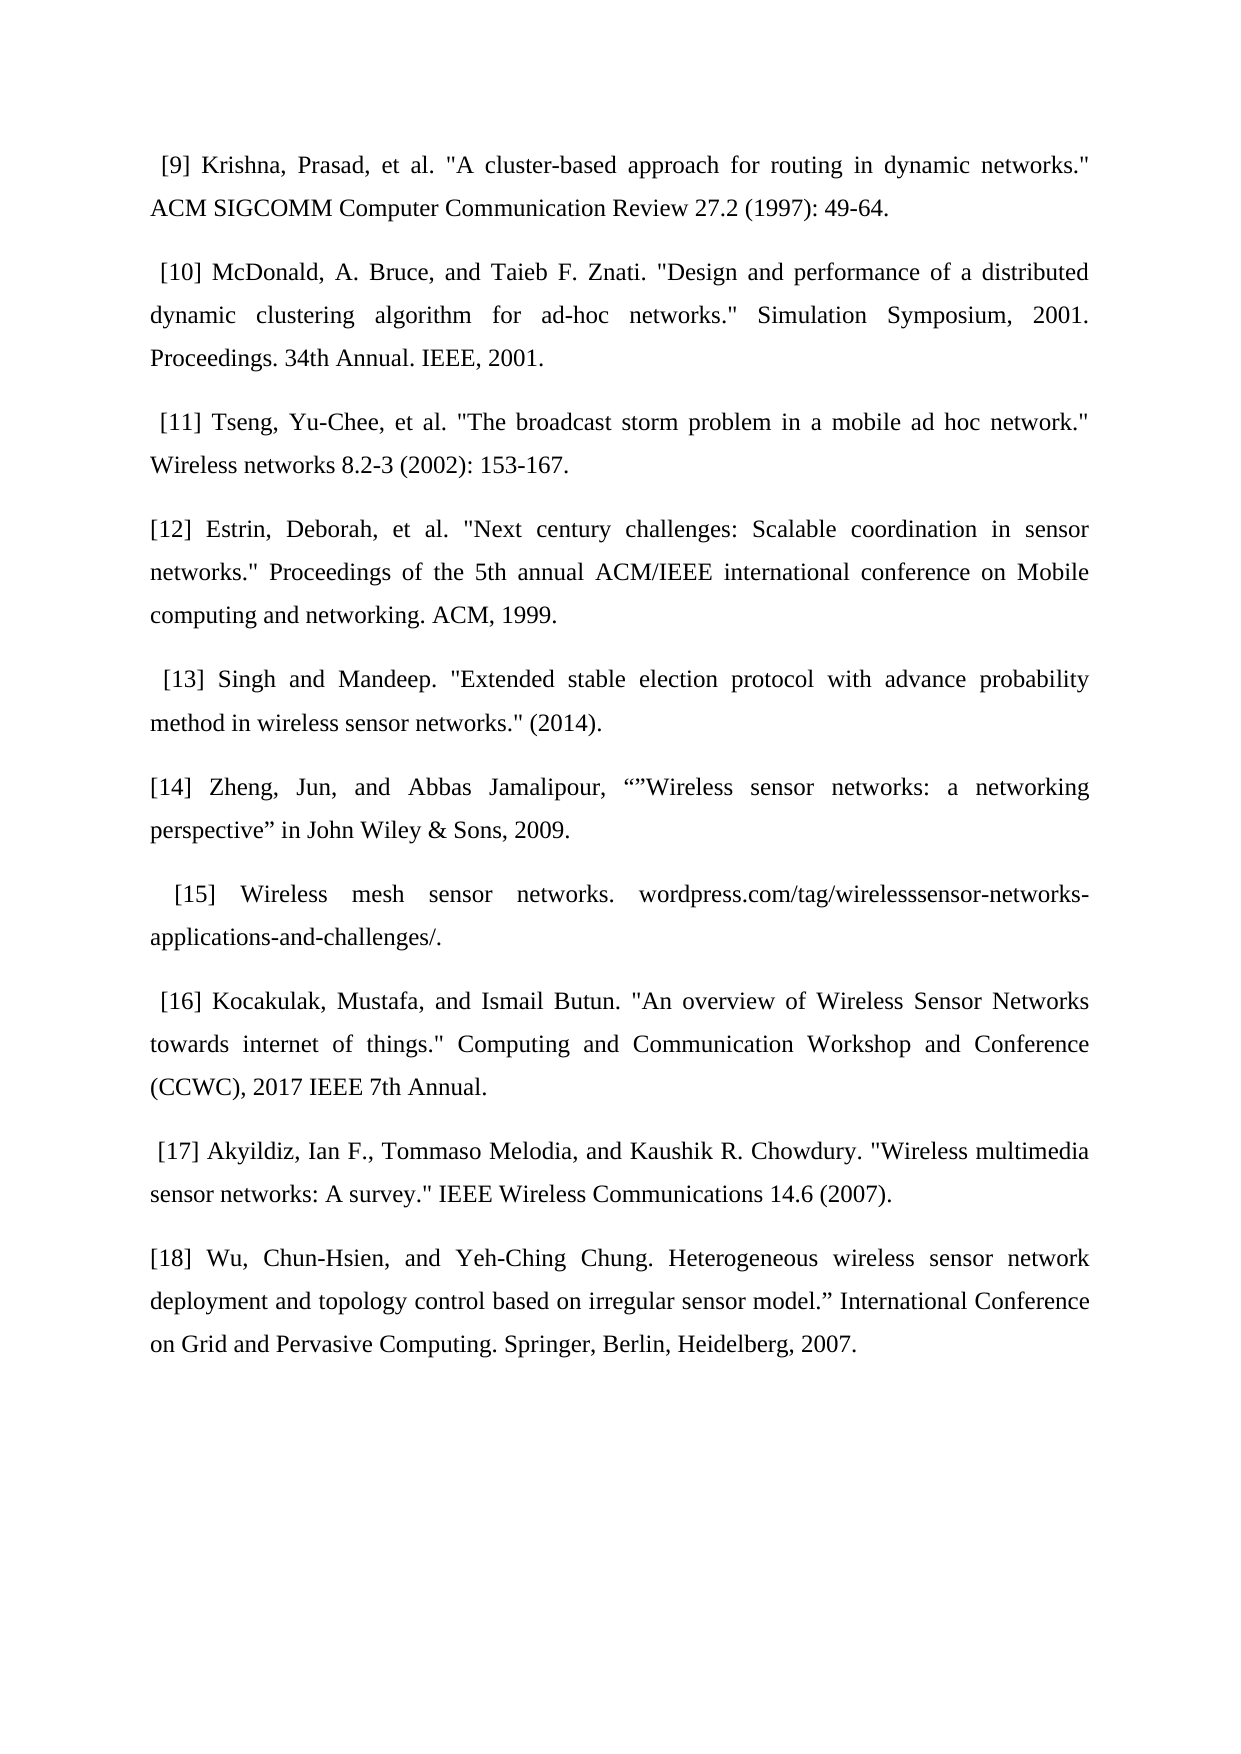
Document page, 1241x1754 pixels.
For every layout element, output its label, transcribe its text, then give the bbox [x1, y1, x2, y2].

text [12] Estrin, Deborah, et al. "Next century challenges: Scalable coordination in sensor networks." Proceedings of the 5th annual ACM/IEEE international conference on Mobile computing and networking. ACM, 1999. [150, 514, 1090, 629]
text [9] Krishna, Prasad, et al. "A cluster-based approach for routing in dynamic networks." ACM SIGCOMM Computer Communication Review 27.2 (1997): 49-64. [150, 150, 1090, 222]
text [16] Kocakulak, Mustafa, and Ismail Butun. "An overview of Wireless Sensor Networks towards internet of things." Computing and Communication Workshop and Conference (CCWC), 2017 IEEE 7th Annual. [150, 986, 1090, 1101]
text [11] Tseng, Yu-Chee, et al. "The broadcast storm problem in a mobile ad hoc network." Wireless networks 8.2-3 (2002): 153-167. [150, 407, 1090, 479]
text [13] Singh and Mandeep. "Extended stable election protocol with advance probability method in wireless sensor networks." (2014). [150, 664, 1090, 736]
text [17] Akyildiz, Ian F., Tommaso Melodia, and Kaushik R. Chowdury. "Wireless multimedia sensor networks: A survey." IEEE Wireless Communications 14.6 (2007). [150, 1136, 1090, 1208]
text [15] Wireless mesh sensor networks. wordpress.com/tag/wirelesssensor-networks-applications-and-challenges/. [150, 879, 1090, 951]
text [10] McDonald, A. Bruce, and Taieb F. Znati. "Design and performance of a distributed dynamic clustering algorithm for ad-hoc networks." Simulation Symposium, 2001. Proceedings. 34th Annual. IEEE, 2001. [150, 257, 1090, 372]
text [14] Zheng, Jun, and Abbas Jamalipour, “”Wireless sensor networks: a networking perspective” in John Wiley & Sons, 2009. [150, 772, 1090, 843]
text [18] Wu, Chun-Hsien, and Yeh-Ching Chung. Heterogeneous wireless sensor network deployment and topology control based on irregular sensor model.” International Conference on Grid and Pervasive Computing. Springer, Berlin, Heidelberg, 2007. [150, 1243, 1090, 1358]
